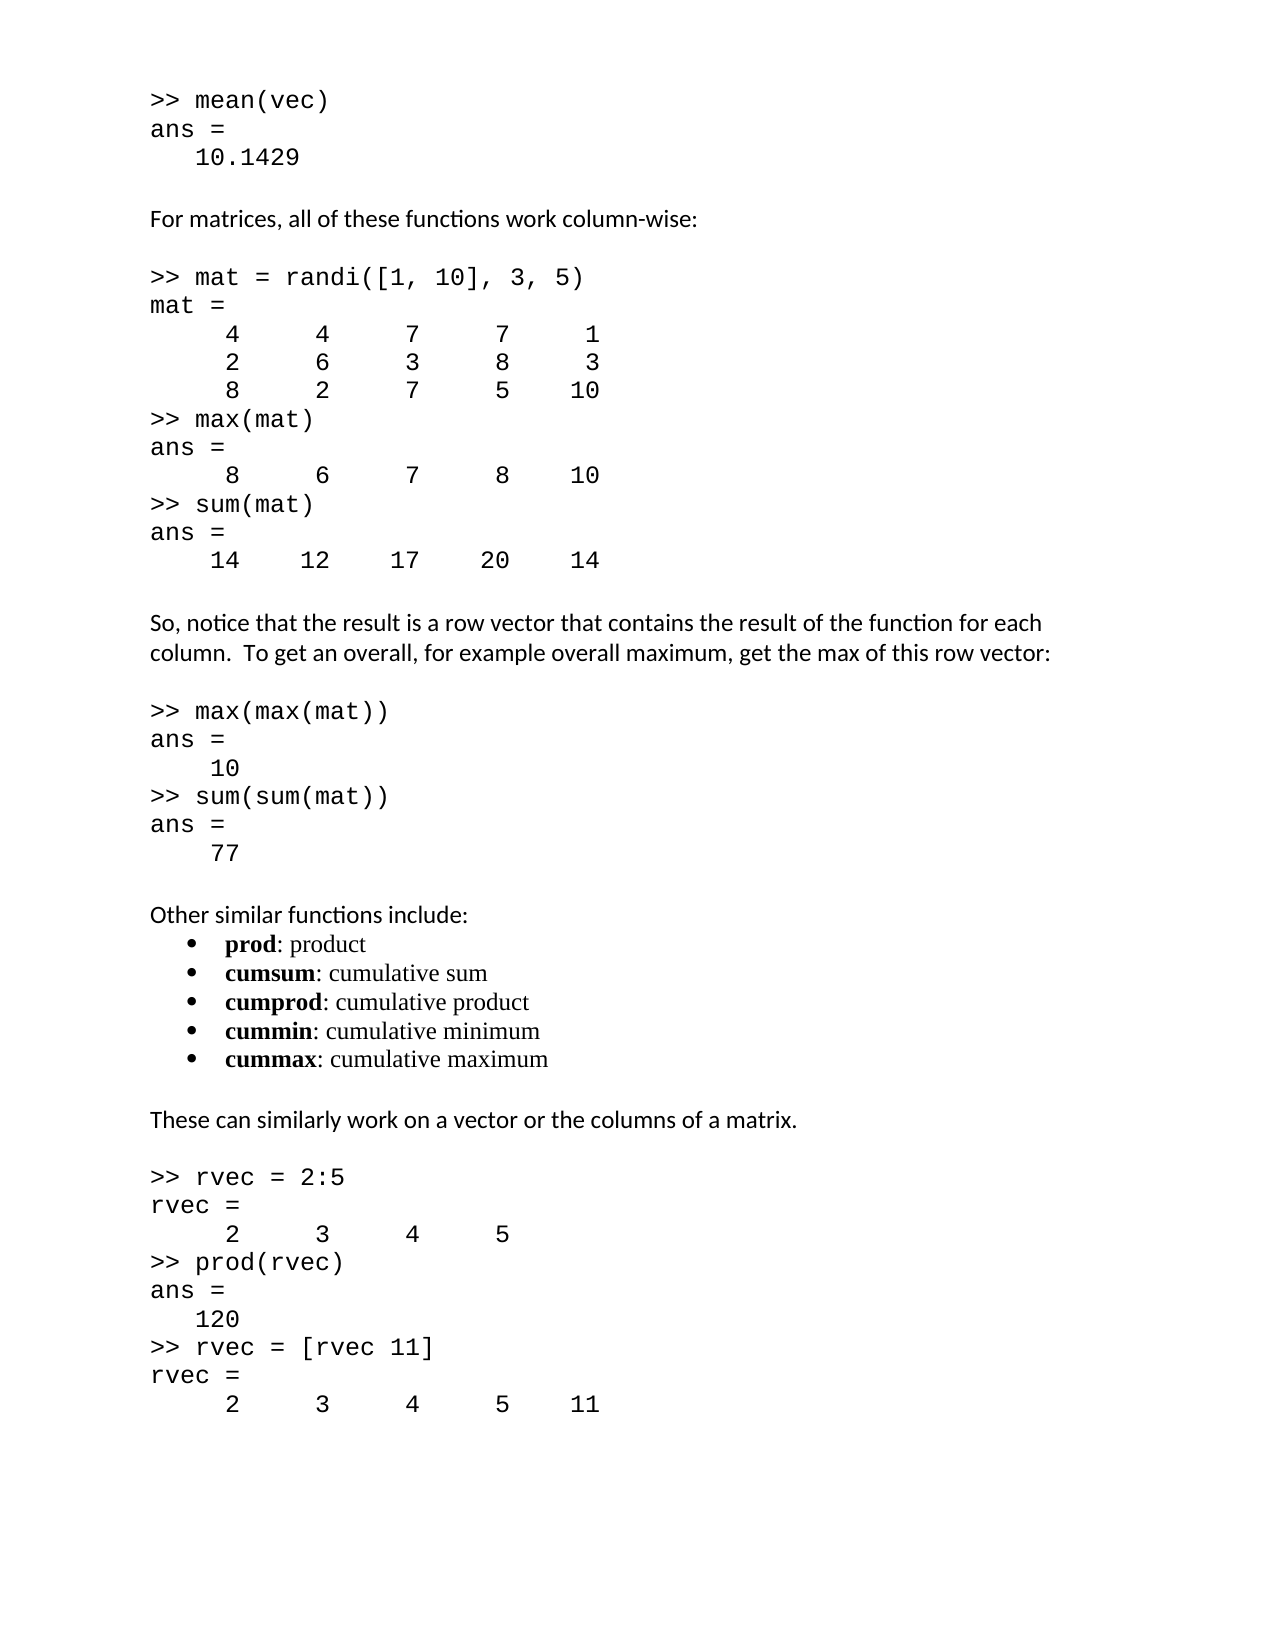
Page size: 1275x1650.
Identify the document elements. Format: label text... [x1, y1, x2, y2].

text For matrices, all of these functions work column-wise: [150, 204, 1125, 234]
list cummax: cumulative maximum [187, 1044, 1125, 1073]
text 4 4 7 7 1 [150, 321, 1125, 350]
text mat = [150, 293, 1125, 321]
text >> mean(vec) [150, 88, 1125, 116]
text >> mat = randi([1, 10], 3, 5) [150, 265, 1125, 293]
text 2 3 4 5 11 [150, 1391, 1125, 1420]
list cummin: cumulative minimum [187, 1016, 1125, 1044]
list cumprod: cumulative product [187, 987, 1125, 1016]
text ans = [150, 116, 1125, 145]
text >> rvec = 2:5 [150, 1165, 1125, 1193]
text ans = [150, 520, 1125, 548]
text 2 3 4 5 [150, 1221, 1125, 1250]
text 8 2 7 5 10 [150, 378, 1125, 406]
text 10.1429 [150, 145, 1125, 173]
list prod: product [187, 929, 1125, 958]
text rvec = [150, 1363, 1125, 1391]
text 10 [150, 755, 1125, 783]
text Other similar functions include: [150, 899, 1125, 929]
text >> max(max(mat)) [150, 698, 1125, 727]
text 120 [150, 1306, 1125, 1335]
text >> prod(rvec) [150, 1250, 1125, 1278]
text These can similarly work on a vector or the columns of a matrix. [150, 1104, 1125, 1134]
text 8 6 7 8 10 [150, 463, 1125, 491]
text So, notice that the result is a row vector that contains the result of the function for each column. To get an overall, for example overall maximum, get the max of this row vector: [150, 607, 1125, 668]
text 77 [150, 840, 1125, 868]
text >> sum(sum(mat)) [150, 783, 1125, 812]
text >> rvec = [rvec 11] [150, 1335, 1125, 1363]
text >> sum(mat) [150, 491, 1125, 520]
text ans = [150, 727, 1125, 755]
text 14 12 17 20 14 [150, 548, 1125, 576]
text >> max(mat) [150, 406, 1125, 435]
text ans = [150, 435, 1125, 463]
text rvec = [150, 1193, 1125, 1221]
list cumsum: cumulative sum [187, 958, 1125, 987]
text ans = [150, 812, 1125, 840]
text ans = [150, 1278, 1125, 1306]
text 2 6 3 8 3 [150, 350, 1125, 378]
